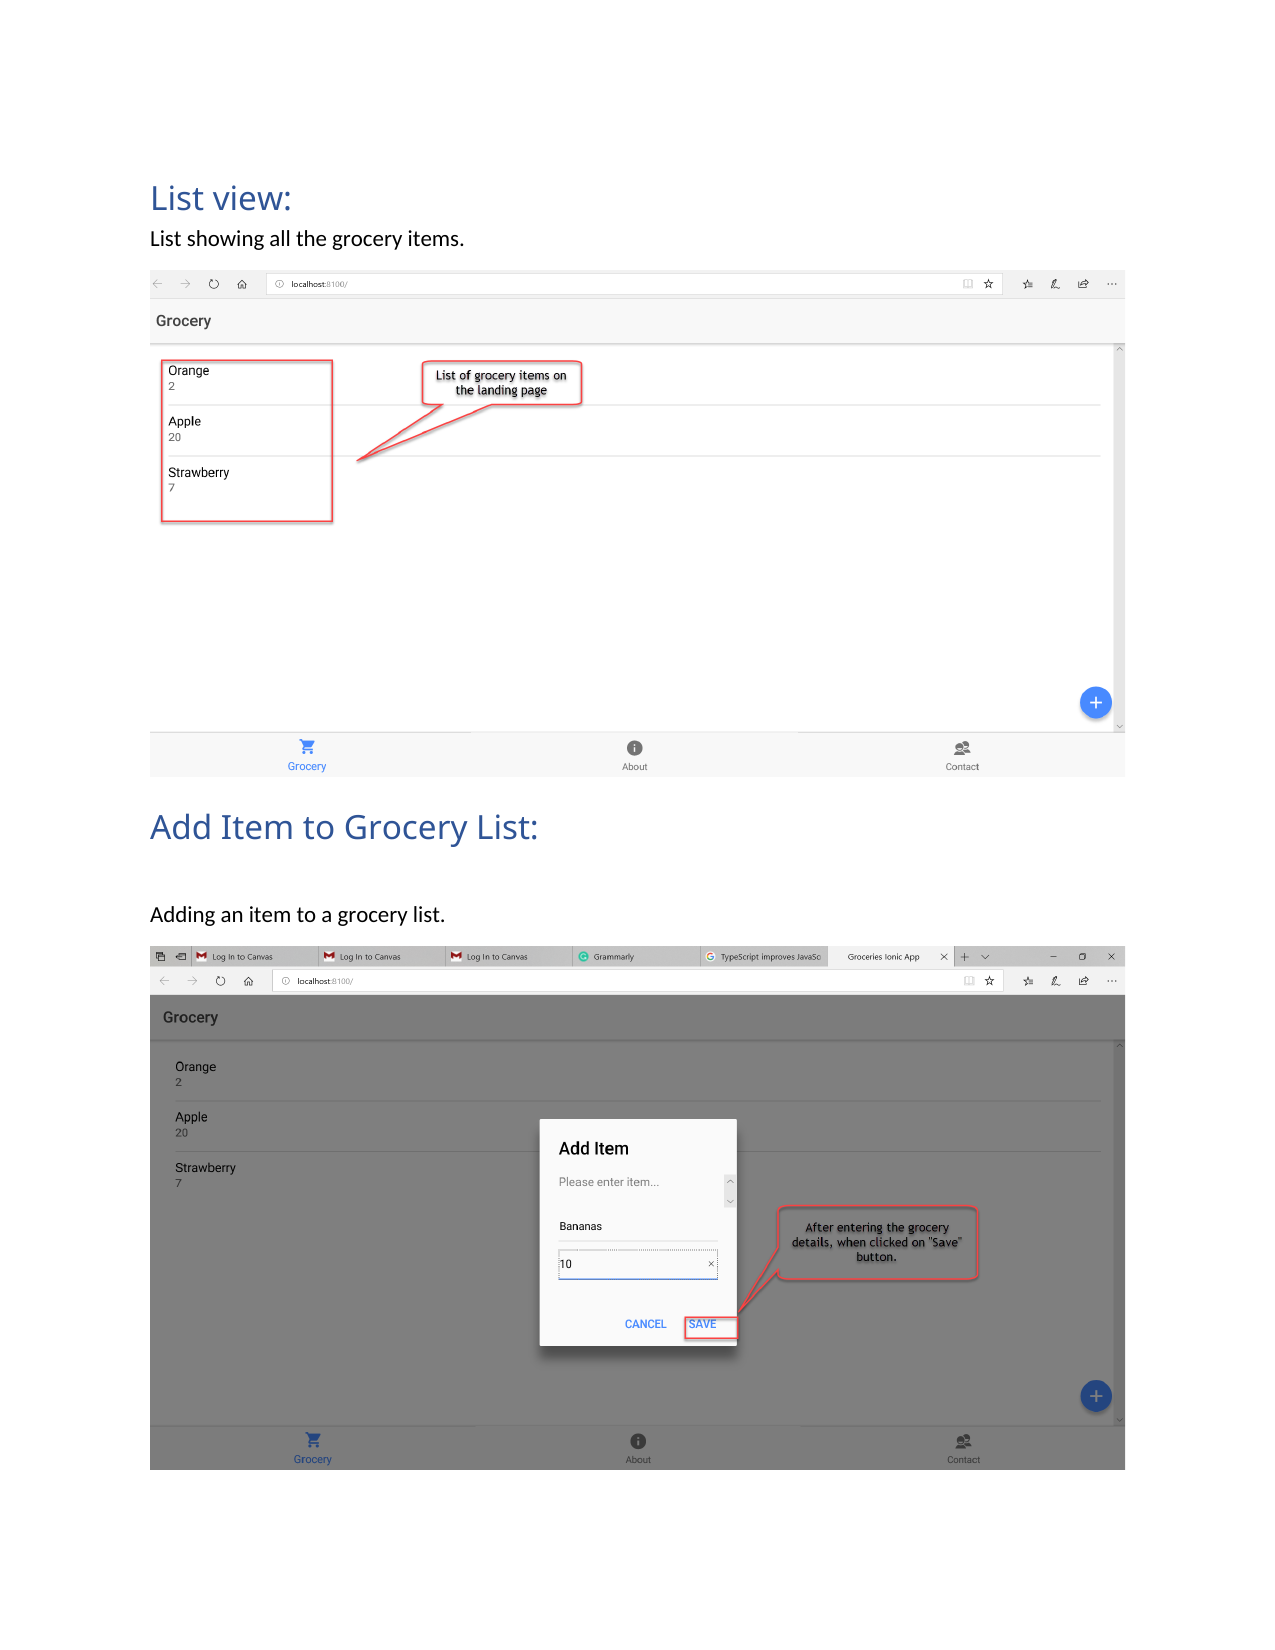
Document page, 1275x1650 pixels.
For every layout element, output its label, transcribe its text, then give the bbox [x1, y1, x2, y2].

subtitle List view: [150, 175, 1125, 220]
text List showing all the grocery items. [150, 224, 1125, 252]
picture [150, 270, 1125, 777]
picture [150, 946, 1125, 1470]
text Adding an item to a grocery list. [150, 900, 1125, 928]
subtitle Add Item to Grocery List: [150, 804, 1125, 849]
